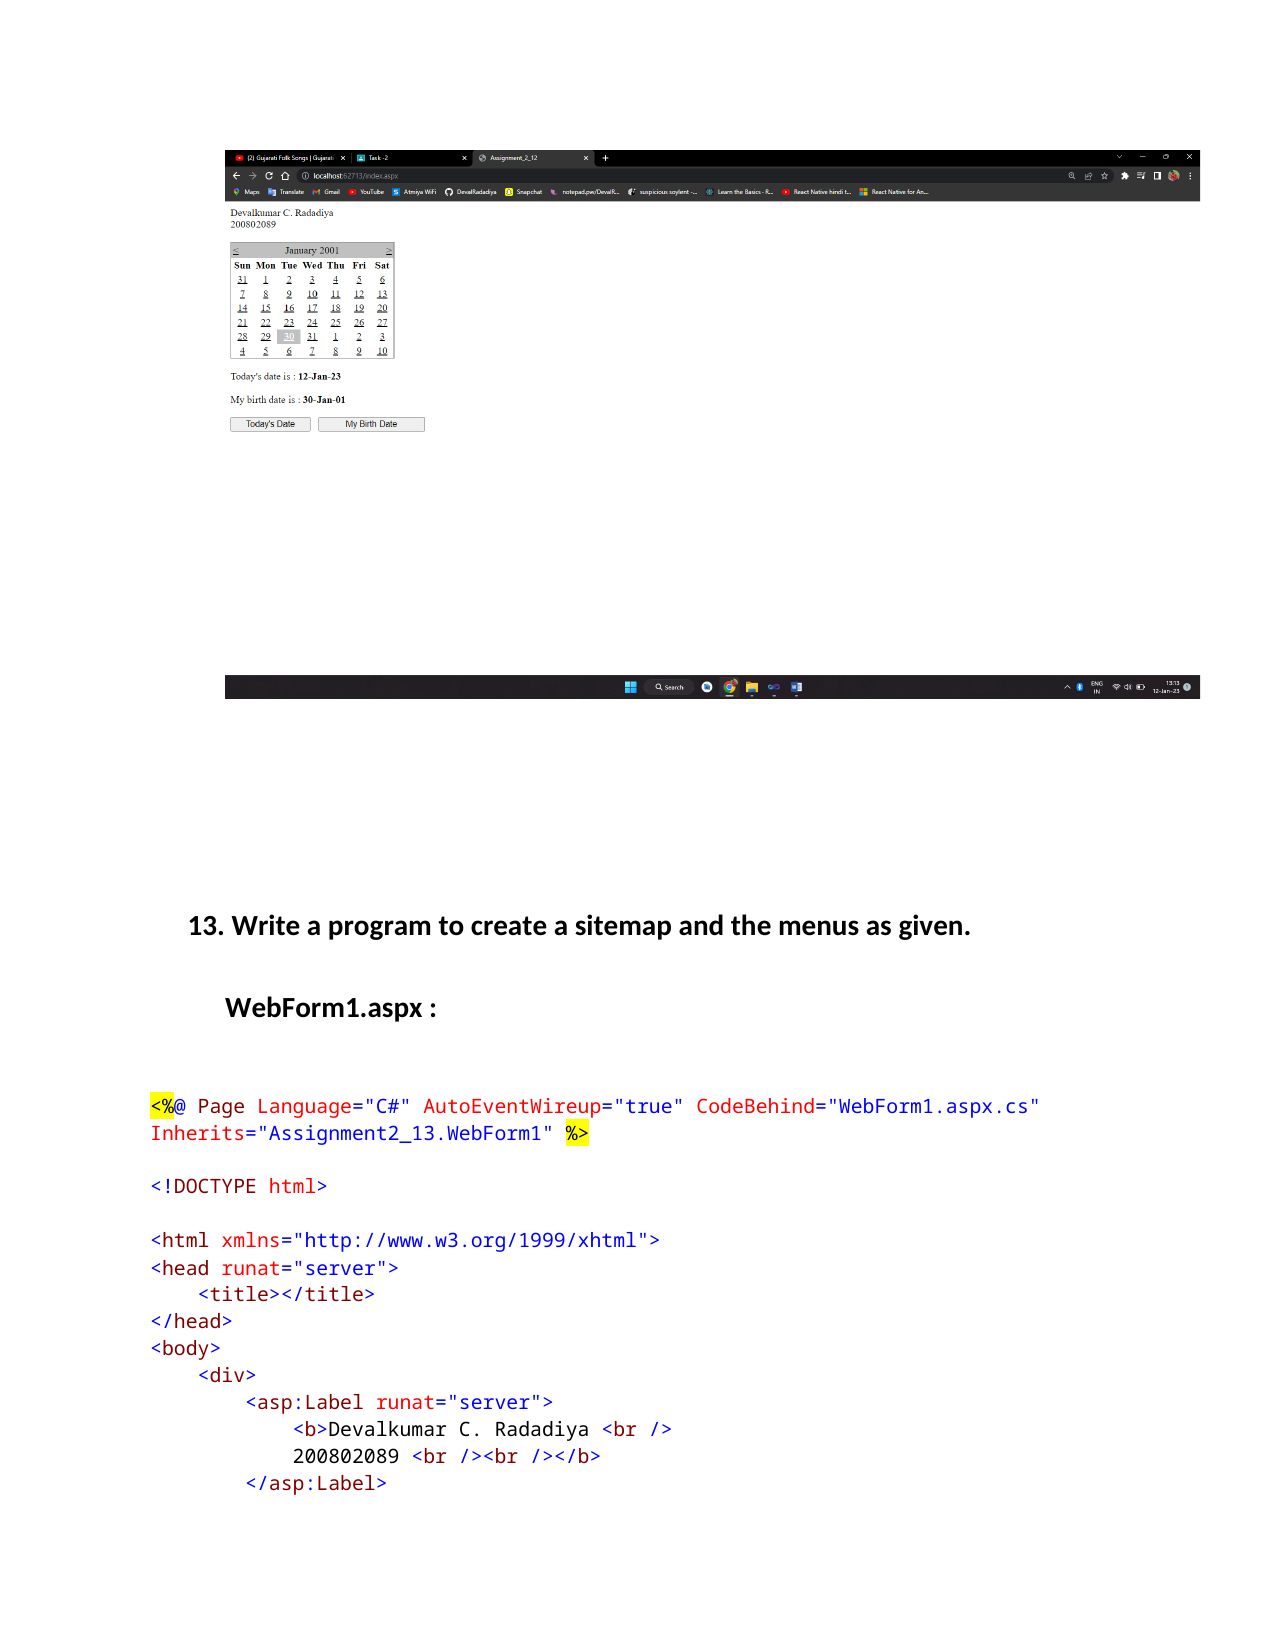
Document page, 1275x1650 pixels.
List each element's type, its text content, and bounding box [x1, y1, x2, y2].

text <!DOCTYPE html> [150, 1173, 1125, 1200]
text 200802089 <br /><br /></b> [150, 1443, 1125, 1469]
text <%@ Page Language="C#" AutoEventWireup="true" CodeBehind="WebForm1.aspx.cs" Inherits="Assignment2_13.WebForm1" %> [150, 1092, 1125, 1146]
text <body> [150, 1335, 1125, 1362]
list WebForm1.aspx : [225, 989, 1125, 1025]
list Write a program to create a sitemap and the menus as given. [187, 907, 1125, 943]
text </asp:Label> [150, 1469, 1125, 1497]
text <div> [150, 1362, 1125, 1389]
picture [225, 150, 1200, 699]
text <asp:Label runat="server"> [150, 1389, 1125, 1416]
text <html xmlns="http://www.w3.org/1999/xhtml"> [150, 1227, 1125, 1254]
text <head runat="server"> [150, 1254, 1125, 1281]
text <b>Devalkumar C. Radadiya <br /> [150, 1416, 1125, 1443]
text </head> [150, 1308, 1125, 1335]
text <title></title> [150, 1281, 1125, 1308]
